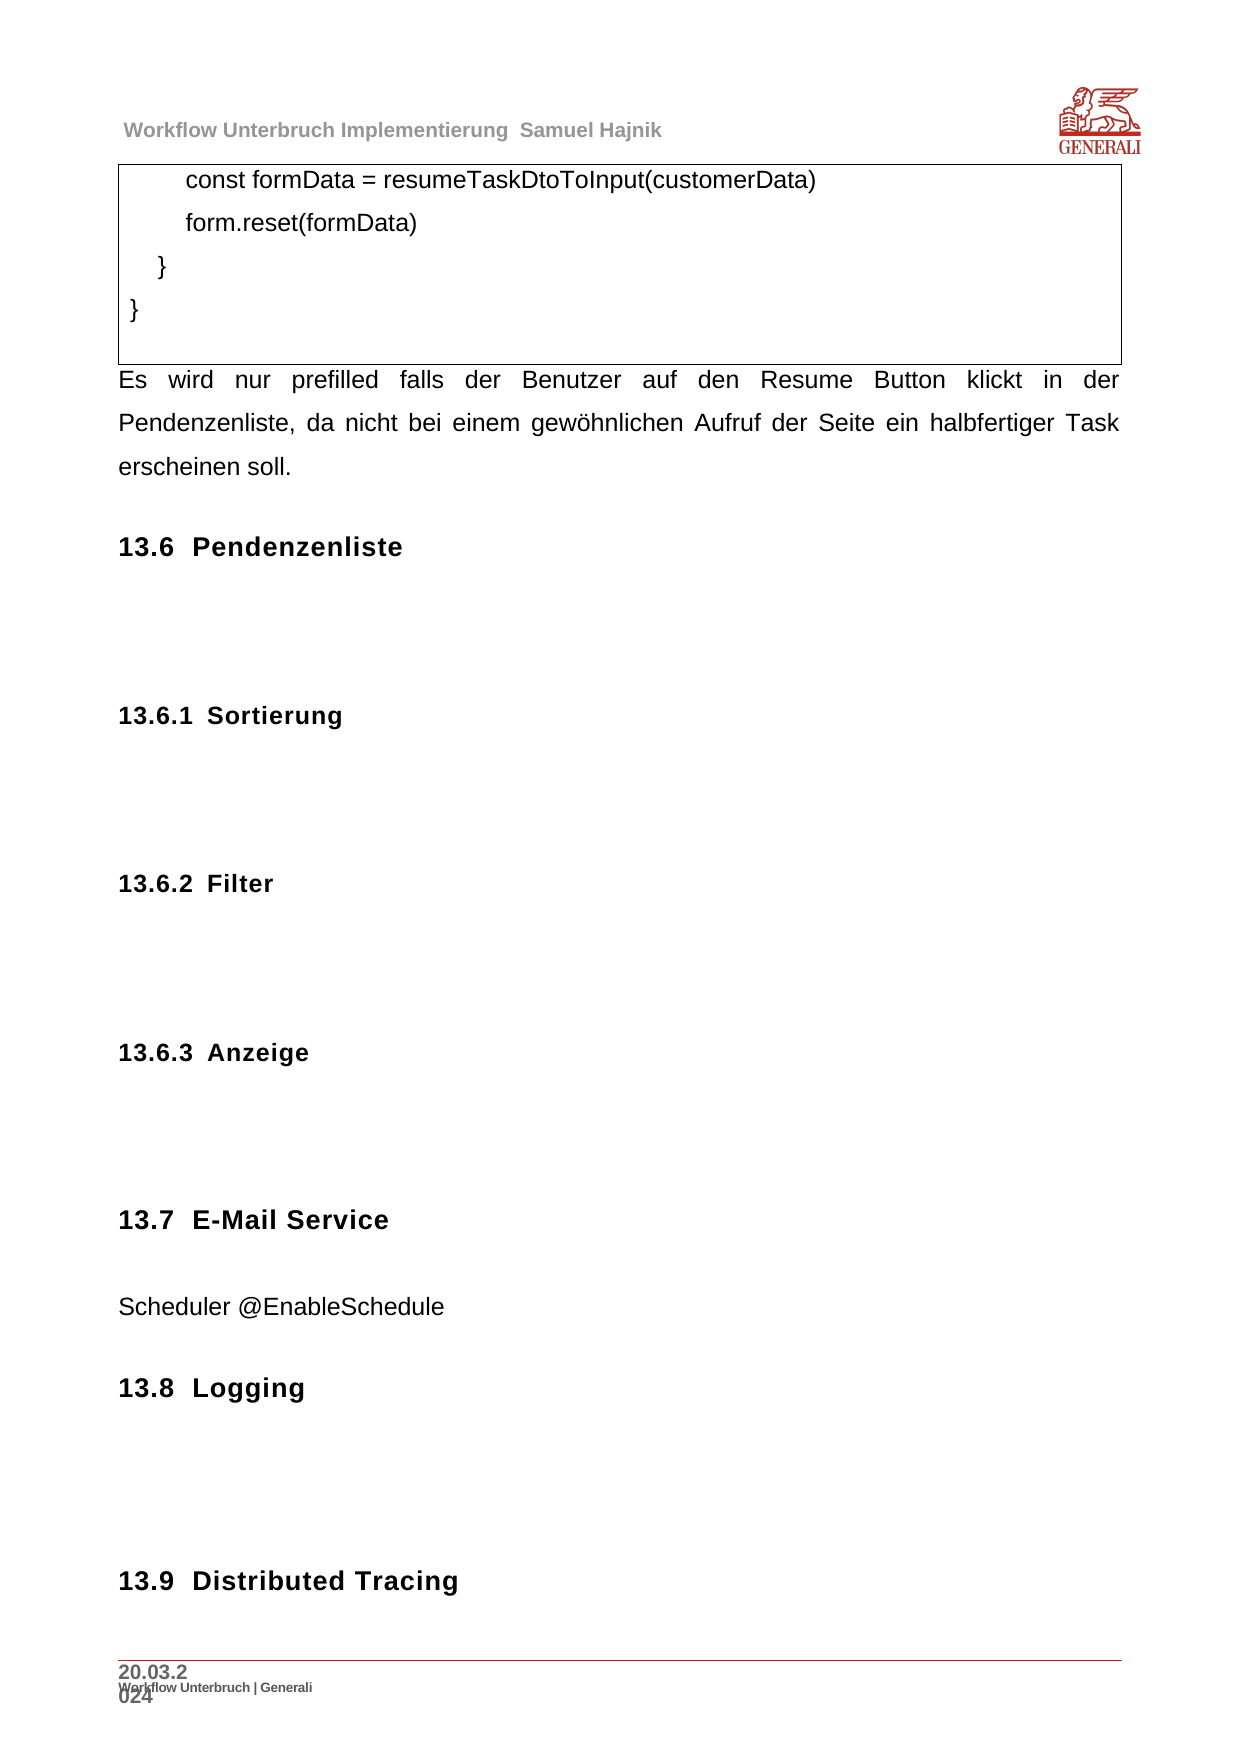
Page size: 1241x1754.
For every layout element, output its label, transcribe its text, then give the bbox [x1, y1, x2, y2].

text Es wird nur prefilled falls der Benutzer auf den Resume Button klickt in der Pendenzenliste, da nicht bei einem gewöhnlichen Aufruf der Seite ein halbfertiger Task erscheinen soll. [118, 365, 1122, 480]
picture [1059, 87, 1141, 154]
list Distributed Tracing [118, 1555, 1122, 1599]
text Scheduler @EnableSchedule [118, 1292, 1122, 1321]
list Anzeige [118, 1026, 1122, 1070]
list Filter [118, 858, 1122, 902]
list E-Mail Service [118, 1194, 1122, 1238]
list Pendenzenliste [118, 522, 1122, 565]
list Sortierung [118, 690, 1122, 733]
list Logging [118, 1362, 1122, 1406]
